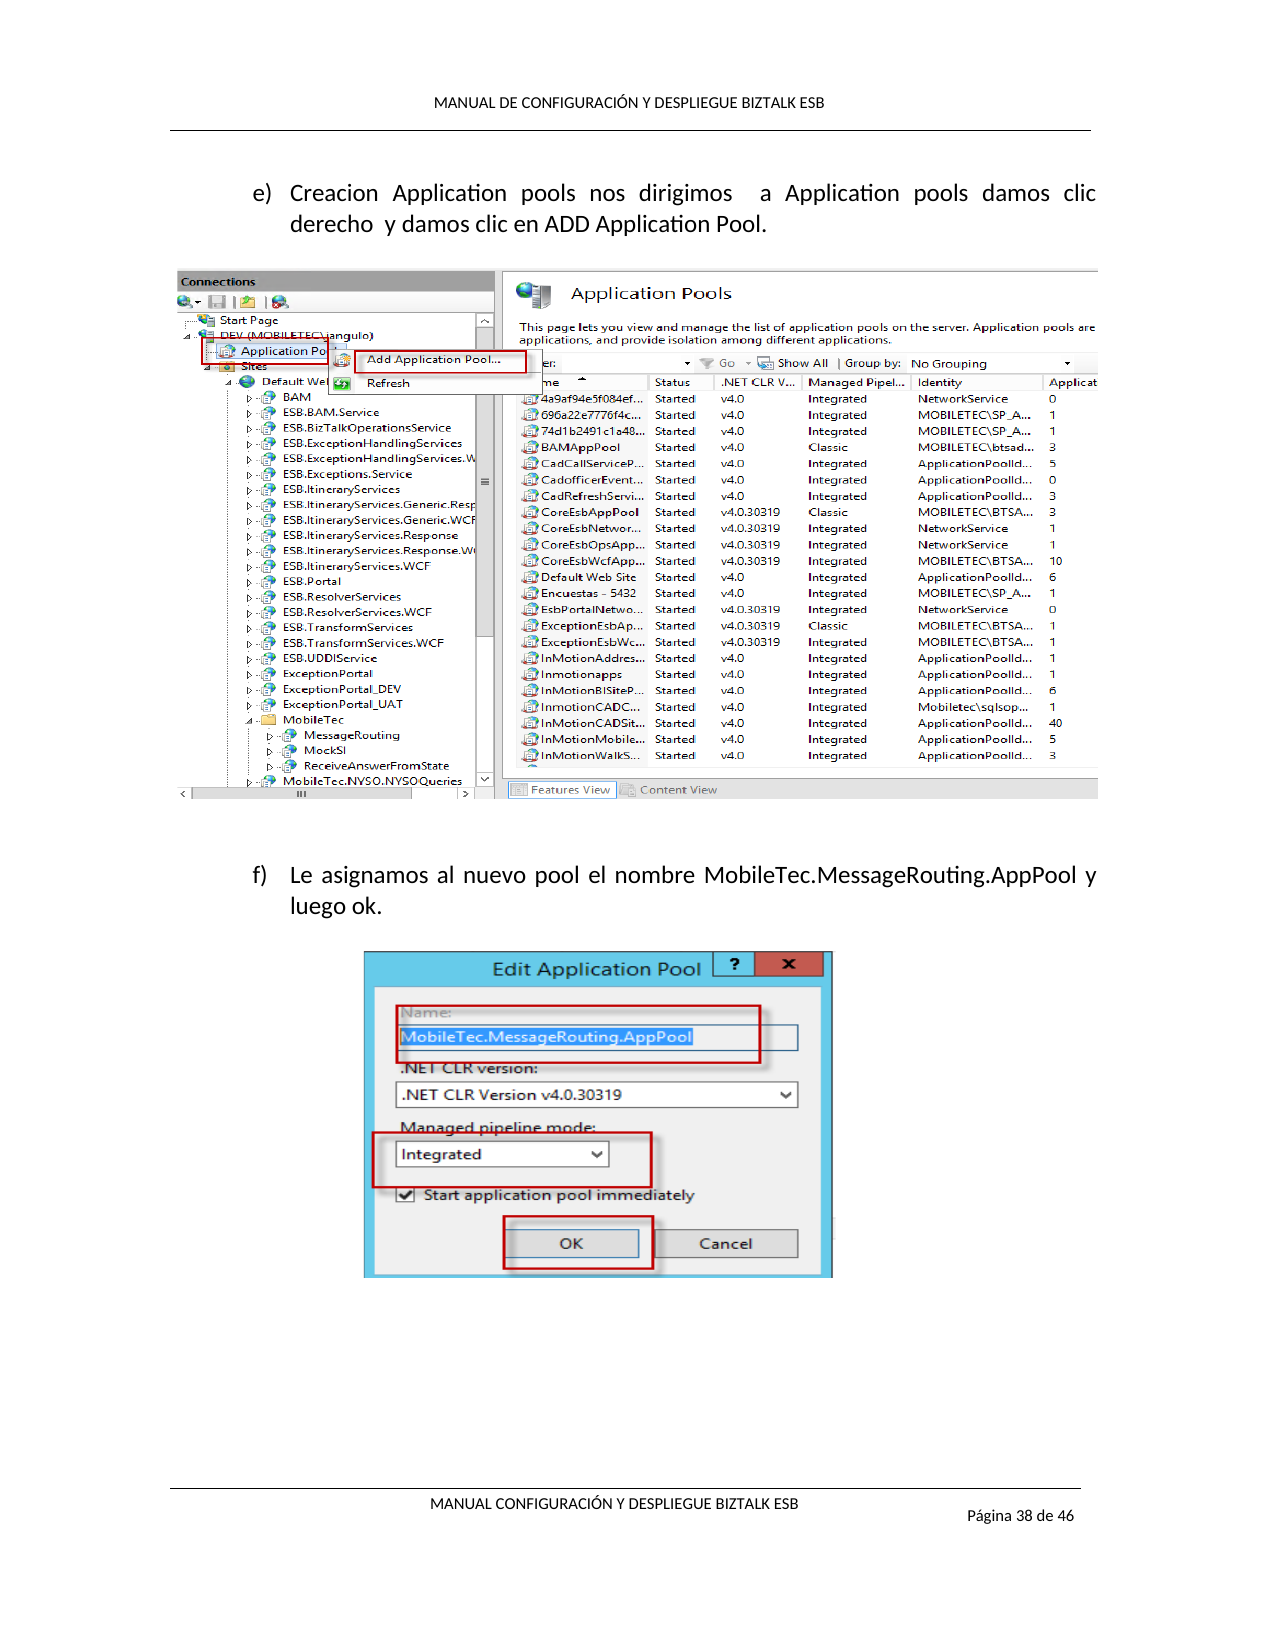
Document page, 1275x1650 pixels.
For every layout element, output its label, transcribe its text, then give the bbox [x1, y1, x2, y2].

picture [177, 268, 1098, 799]
picture [363, 951, 836, 1278]
list Le asignamos al nuevo pool el nombre MobileTec.MessageRouting.AppPool y luego ok. [252, 859, 1098, 921]
list Creacion Application pools nos dirigimos a Application pools damos clic derecho y damos clic en ADD Application Pool. [252, 177, 1098, 238]
